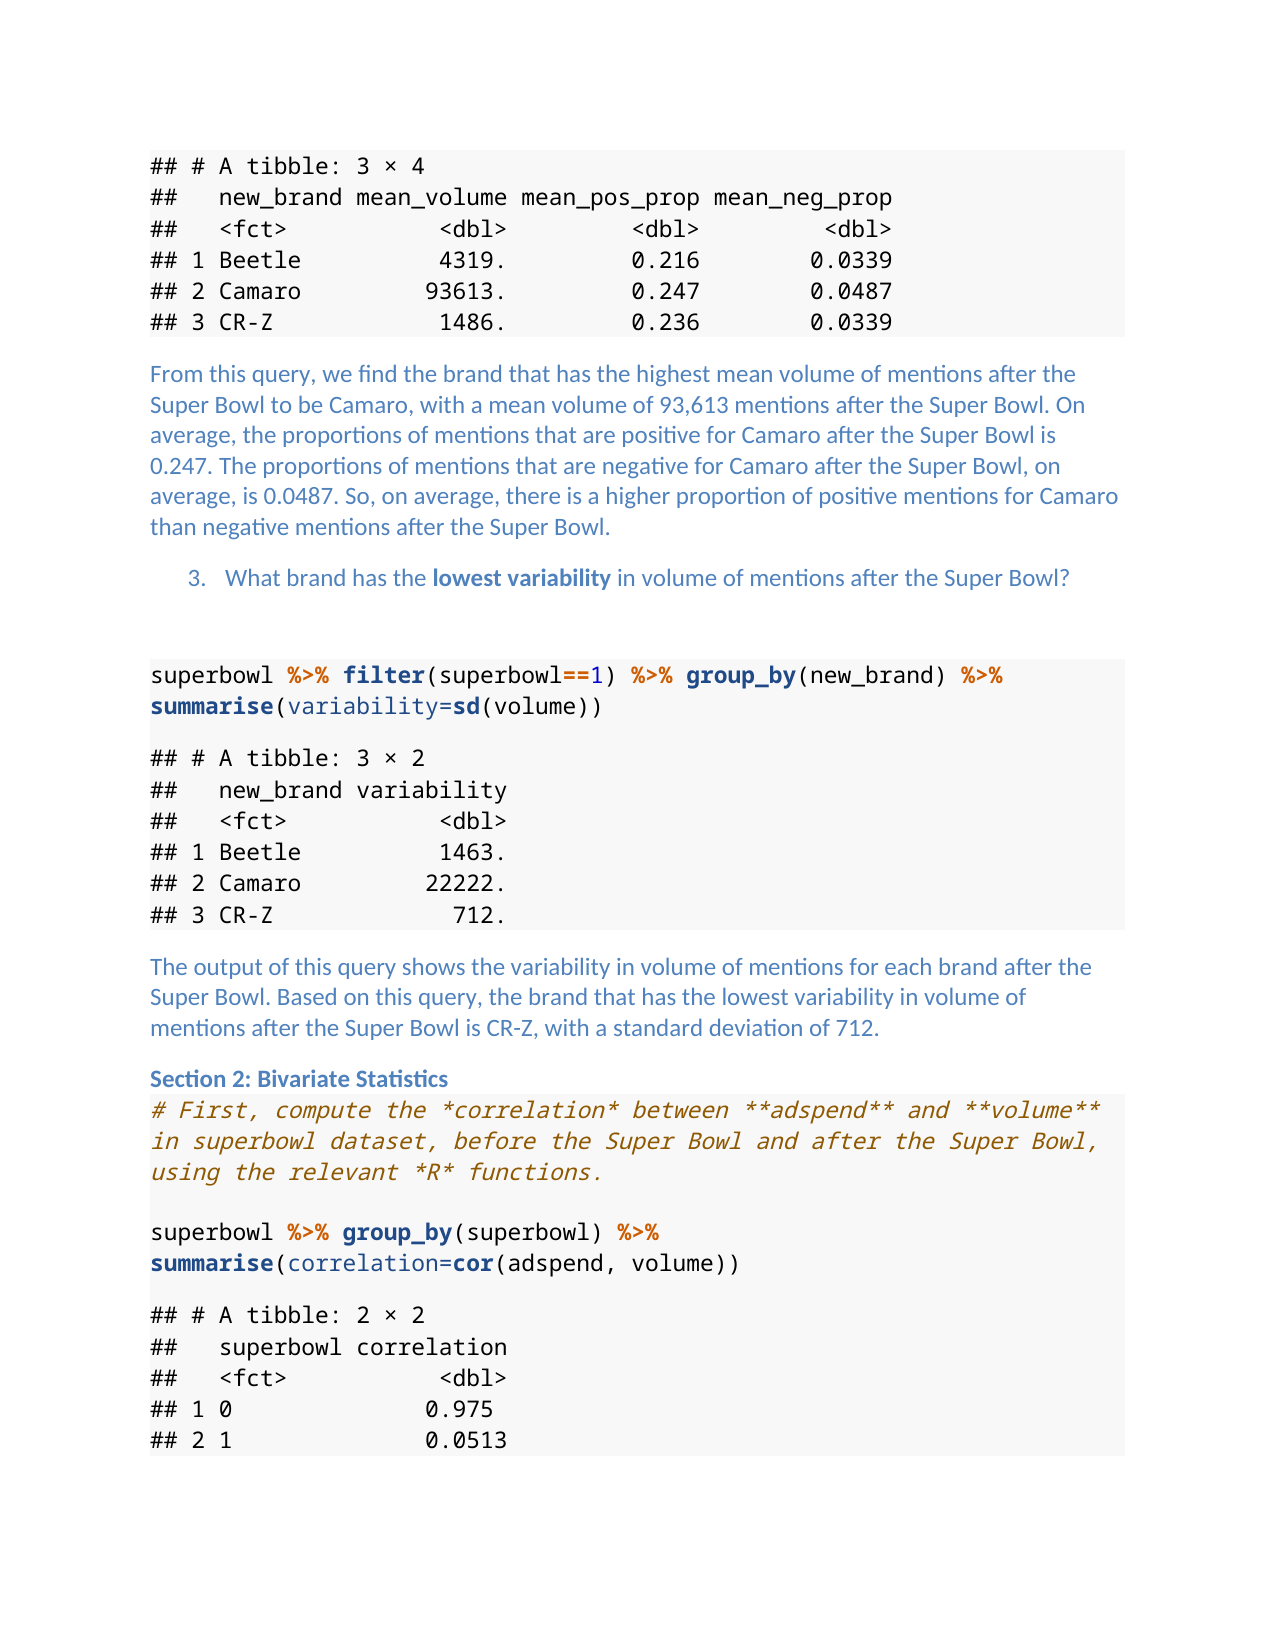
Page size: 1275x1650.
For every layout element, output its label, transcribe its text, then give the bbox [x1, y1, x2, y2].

subtitle The output of this query shows the variability in volume of mentions for each brand after the Super Bowl. Based on this query, the brand that has the lowest variability in volume of mentions after the Super Bowl is CR-Z, with a standard deviation of 712. [150, 951, 1125, 1042]
text ## # A tibble: 3 × 2 ## new_brand variability ## <fct> <dbl> ## 1 Beetle 1463. ## 2 Camaro 22222. ## 3 CR-Z 712. [150, 742, 1125, 930]
text superbowl %>% filter(superbowl==1) %>% group_by(new_brand) %>% summarise(variability=sd(volume)) [604, 659, 1125, 722]
subtitle From this query, we find the brand that has the highest mean volume of mentions after the Super Bowl to be Camaro, with a mean volume of 93,613 mentions after the Super Bowl. On average, the proportions of mentions that are positive for Camaro after the Super Bowl is 0.247. The proportions of mentions that are negative for Camaro after the Super Bowl, on average, is 0.0487. So, on average, there is a higher proportion of positive mentions for Camaro than negative mentions after the Super Bowl. [150, 358, 1125, 541]
text ## # A tibble: 2 × 2 ## superbowl correlation ## <fct> <dbl> ## 1 0 0.975 ## 2 1 0.0513 [150, 1299, 1125, 1456]
subtitle Section 2: Bivariate Statistics [150, 1063, 1125, 1094]
subtitle What brand has the lowest variability in volume of mentions after the Super Bowl? [187, 562, 1125, 593]
text # First, compute the *correlation* between **adspend** and **volume** in superbowl dataset, before the Super Bowl and after the Super Bowl, using the relevant *R* functions. superbowl %>% group_by(superbowl) %>% summarise(correlation=cor(adspend, volume)) [150, 1094, 1125, 1279]
text ## # A tibble: 3 × 4 ## new_brand mean_volume mean_pos_prop mean_neg_prop ## <fct> <dbl> <dbl> <dbl> ## 1 Beetle 4319. 0.216 0.0339 ## 2 Camaro 93613. 0.247 0.0487 ## 3 CR-Z 1486. 0.236 0.0339 [150, 150, 1125, 337]
